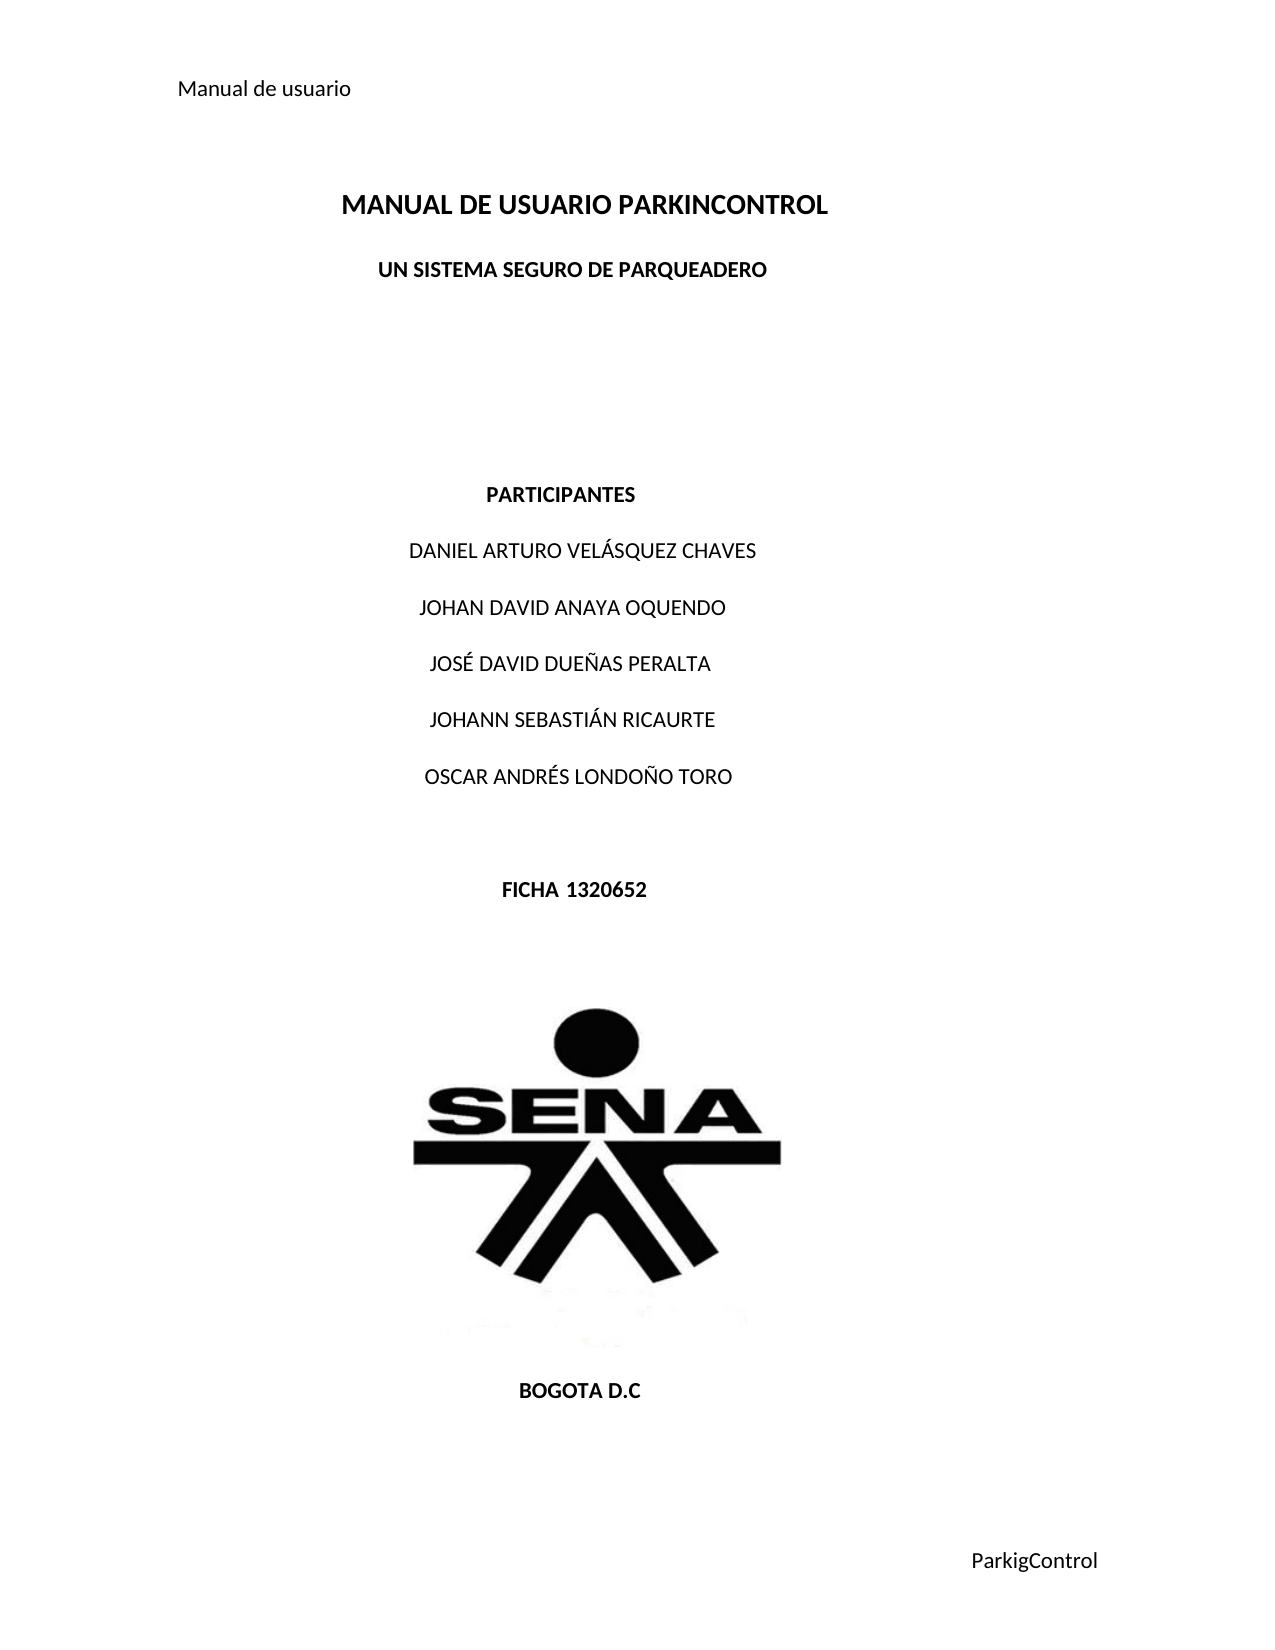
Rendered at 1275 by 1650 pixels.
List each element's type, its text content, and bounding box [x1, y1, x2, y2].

picture [412, 1007, 783, 1358]
text JOHANN SEBASTIÁN RICAURTE [177, 706, 1184, 734]
text DANIEL ARTURO VELÁSQUEZ CHAVES [177, 537, 1184, 564]
text UN SISTEMA SEGURO DE PARQUEADERO [177, 255, 1184, 283]
text JOSÉ DAVID DUEÑAS PERALTA [177, 649, 1184, 677]
text PARTICIPANTES [177, 480, 1184, 508]
text MANUAL DE USUARIO PARKINCONTROL [177, 186, 1184, 222]
text JOHAN DAVID ANAYA OQUENDO [177, 593, 1184, 621]
text FICHA 1320652 [188, 875, 941, 903]
text BOGOTA D.C [188, 1376, 962, 1404]
text OSCAR ANDRÉS LONDOÑO TORO [177, 762, 1184, 790]
